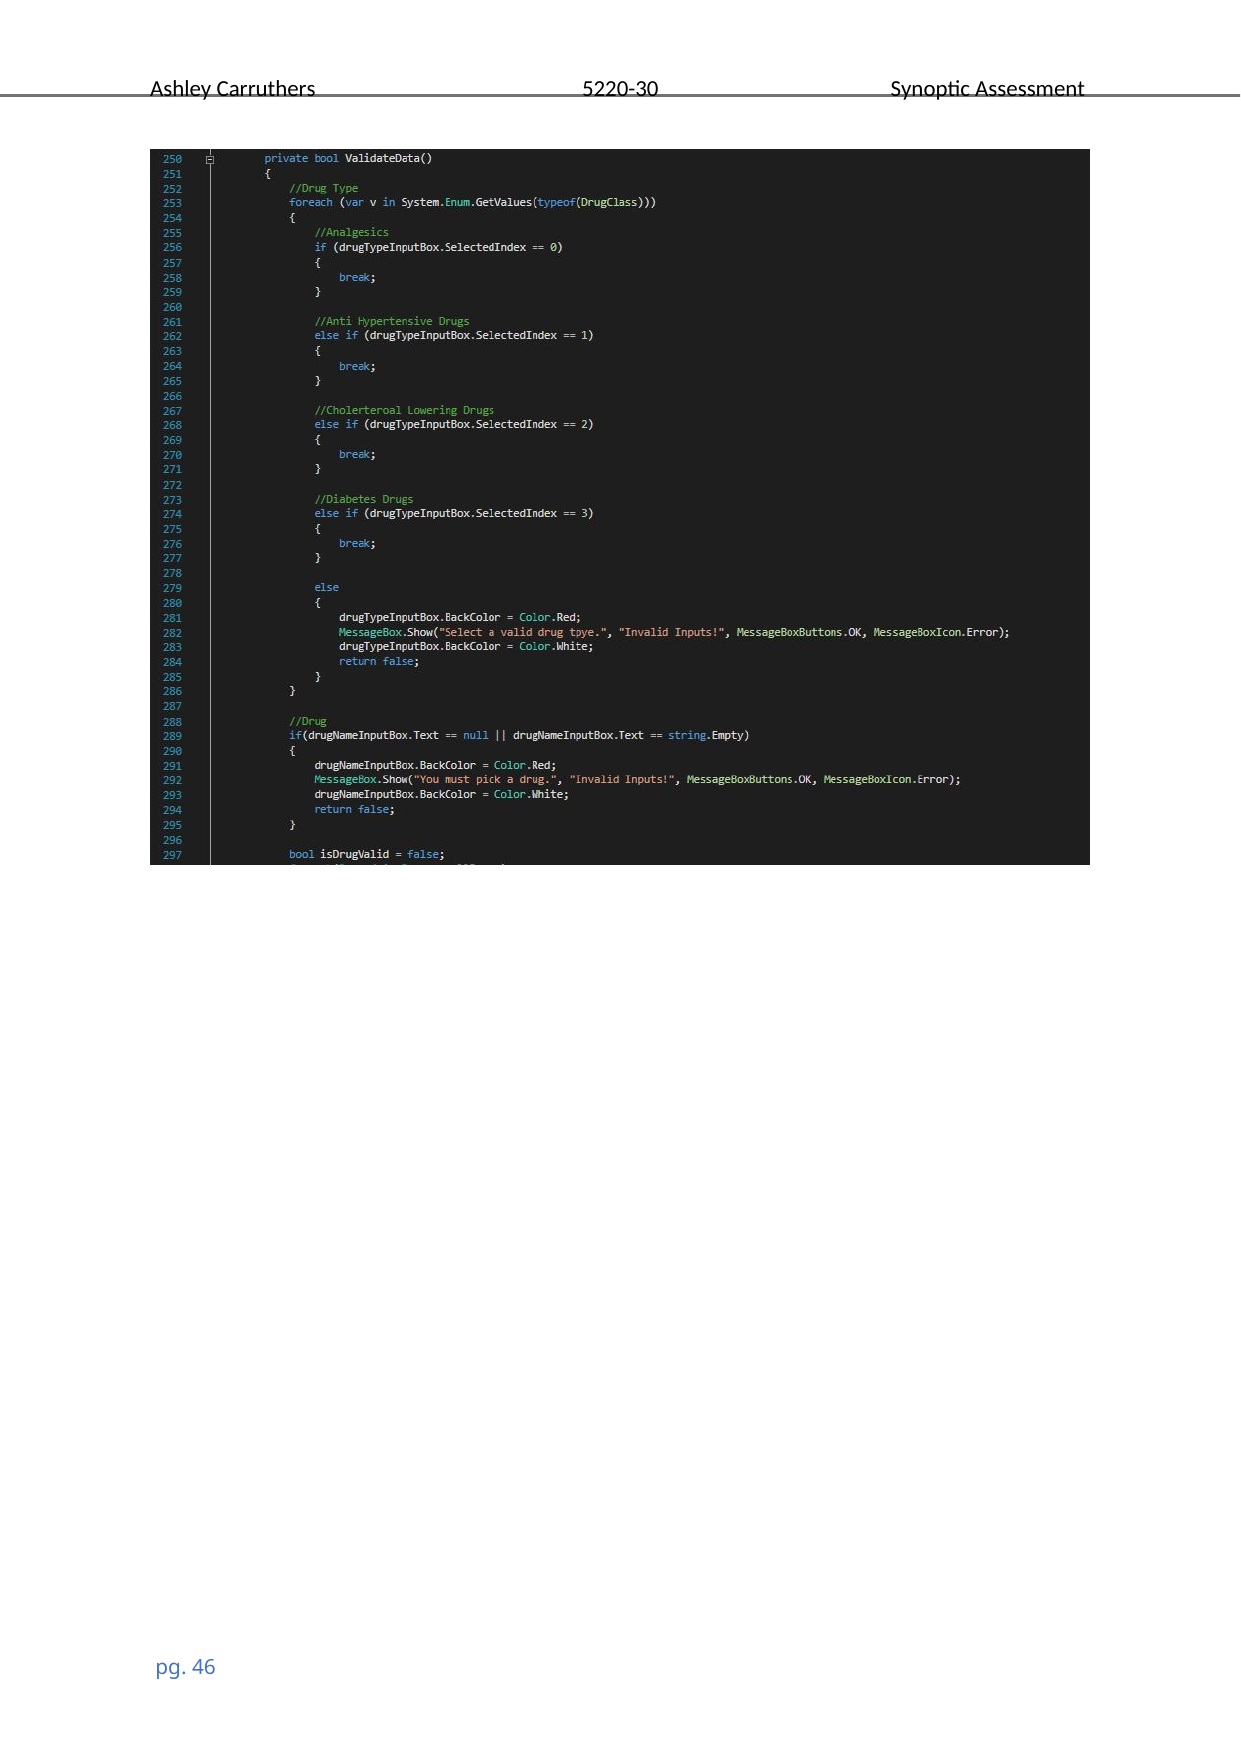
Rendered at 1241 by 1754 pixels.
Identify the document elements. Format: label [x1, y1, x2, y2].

picture [150, 149, 1090, 865]
